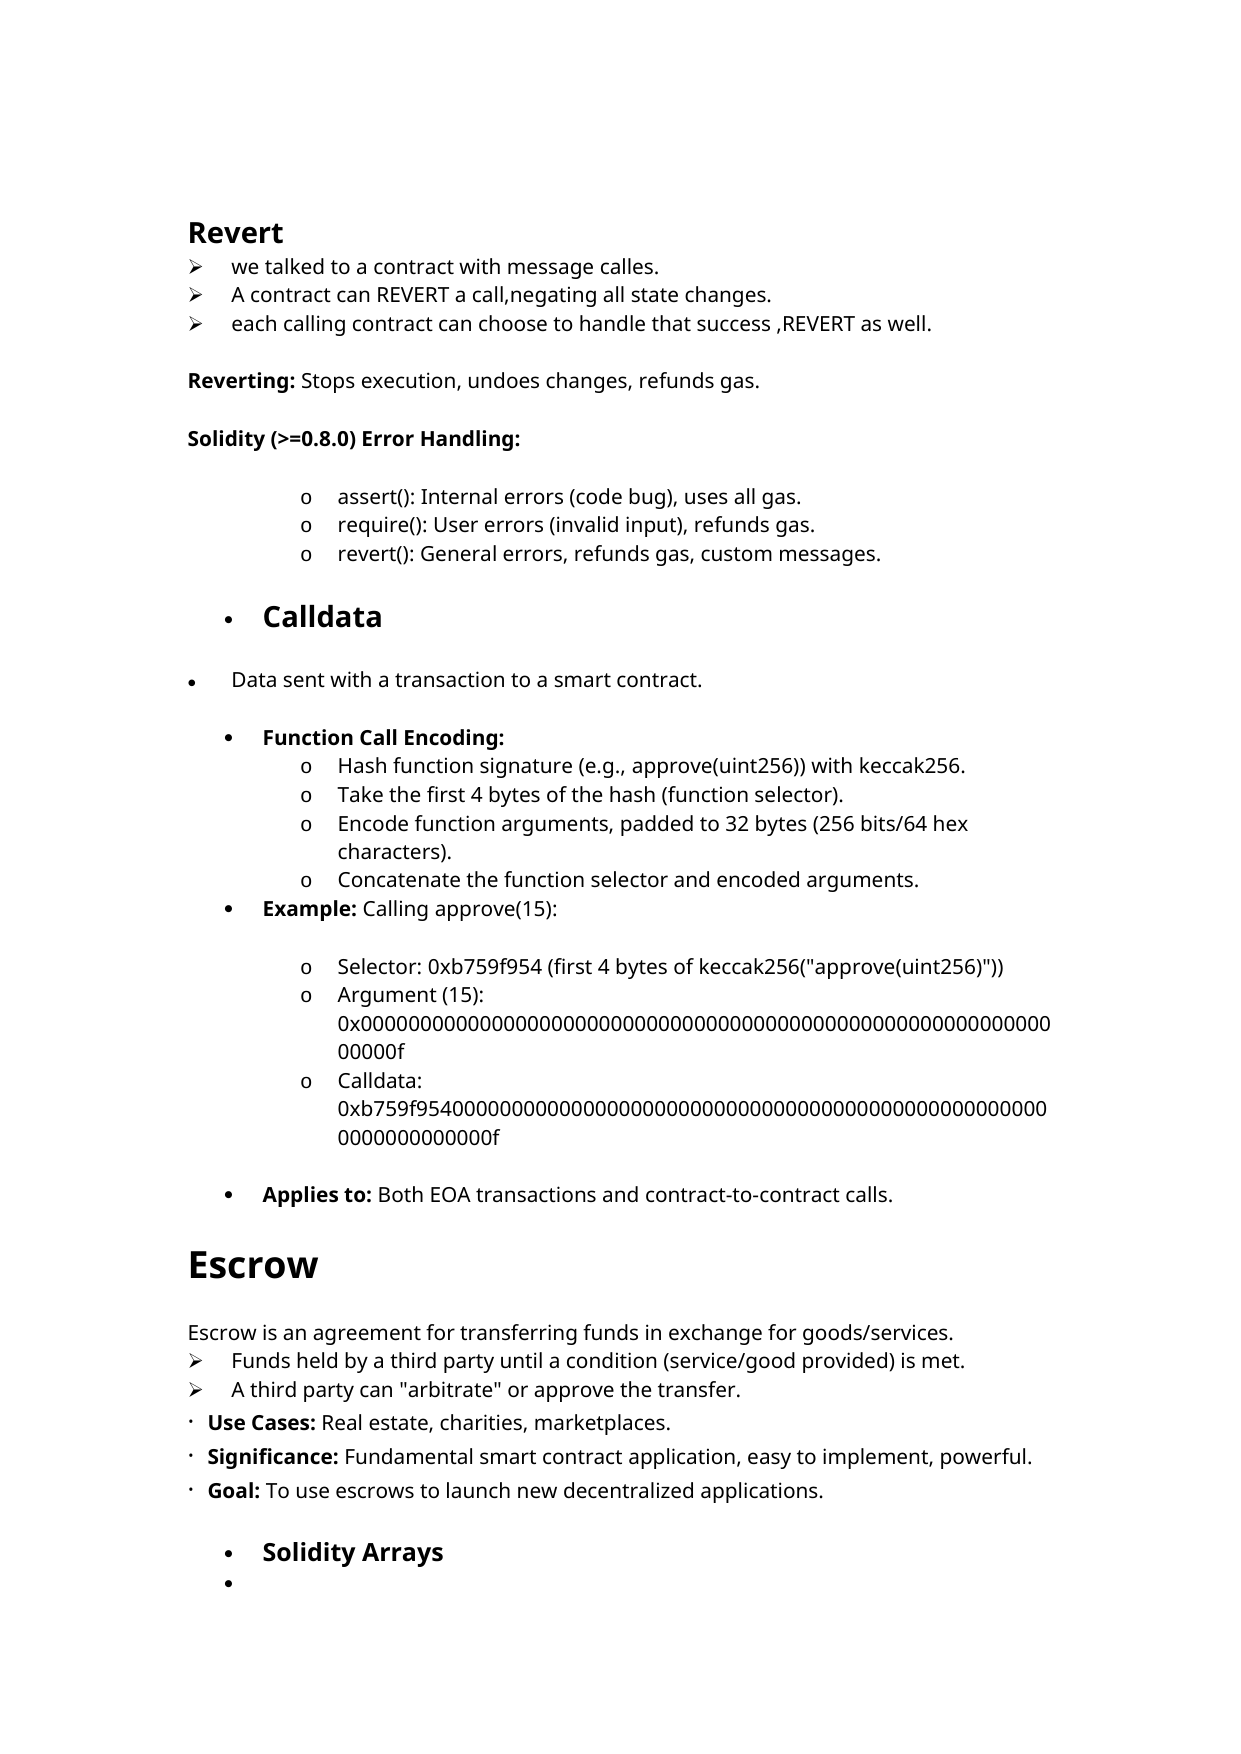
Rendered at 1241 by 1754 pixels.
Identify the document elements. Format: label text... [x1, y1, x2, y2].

list require(): User errors (invalid input), refunds gas. [300, 510, 1053, 539]
list Encode function arguments, padded to 32 bytes (256 bits/64 hex characters). [300, 809, 1053, 866]
text Revert [187, 212, 1053, 252]
list Calldata [225, 597, 1053, 636]
list Solidity Arrays [225, 1535, 1053, 1569]
list Applies to: Both EOA transactions and contract-to-contract calls. [225, 1180, 1053, 1209]
list A third party can "arbitrate" or approve the transfer. [187, 1375, 1053, 1403]
text · Use Cases: Real estate, charities, marketplaces. [187, 1403, 1053, 1437]
list Funds held by a third party until a condition (service/good provided) is met. [187, 1347, 1053, 1375]
list Argument (15): 0x000000000000000000000000000000000000000000000000000000000000000f [300, 980, 1053, 1066]
list assert(): Internal errors (code bug), uses all gas. [300, 482, 1053, 510]
subtitle Escrow [187, 1238, 1053, 1289]
list we talked to a contract with message calles. [187, 252, 1053, 281]
text · Goal: To use escrows to launch new decentralized applications. [187, 1472, 1053, 1506]
list Function Call Encoding: [225, 723, 1053, 752]
list each calling contract can choose to handle that success ,REVERT as well. [187, 309, 1053, 337]
list Example: Calling approve(15): [225, 894, 1053, 923]
list revert(): General errors, refunds gas, custom messages. [300, 539, 1053, 567]
text · Significance: Fundamental smart contract application, easy to implement, powerful. [187, 1437, 1053, 1472]
list Solidity (>=0.8.0) Error Handling: [187, 424, 1053, 453]
list A contract can REVERT a call,negating all state changes. [187, 281, 1053, 309]
list Data sent with a transaction to a smart contract. [187, 666, 1053, 694]
list Calldata: 0xb759f954000000000000000000000000000000000000000000000000000000000000000f [300, 1066, 1053, 1151]
text Escrow is an agreement for transferring funds in exchange for goods/services. [187, 1318, 1053, 1347]
list Reverting: Stops execution, undoes changes, refunds gas. [187, 367, 1053, 395]
list Selector: 0xb759f954 (first 4 bytes of keccak256("approve(uint256)")) [300, 952, 1053, 980]
list Take the first 4 bytes of the hash (function selector). [300, 780, 1053, 809]
list Hash function signature (e.g., approve(uint256)) with keccak256. [300, 752, 1053, 780]
list Concatenate the function selector and encoded arguments. [300, 866, 1053, 894]
